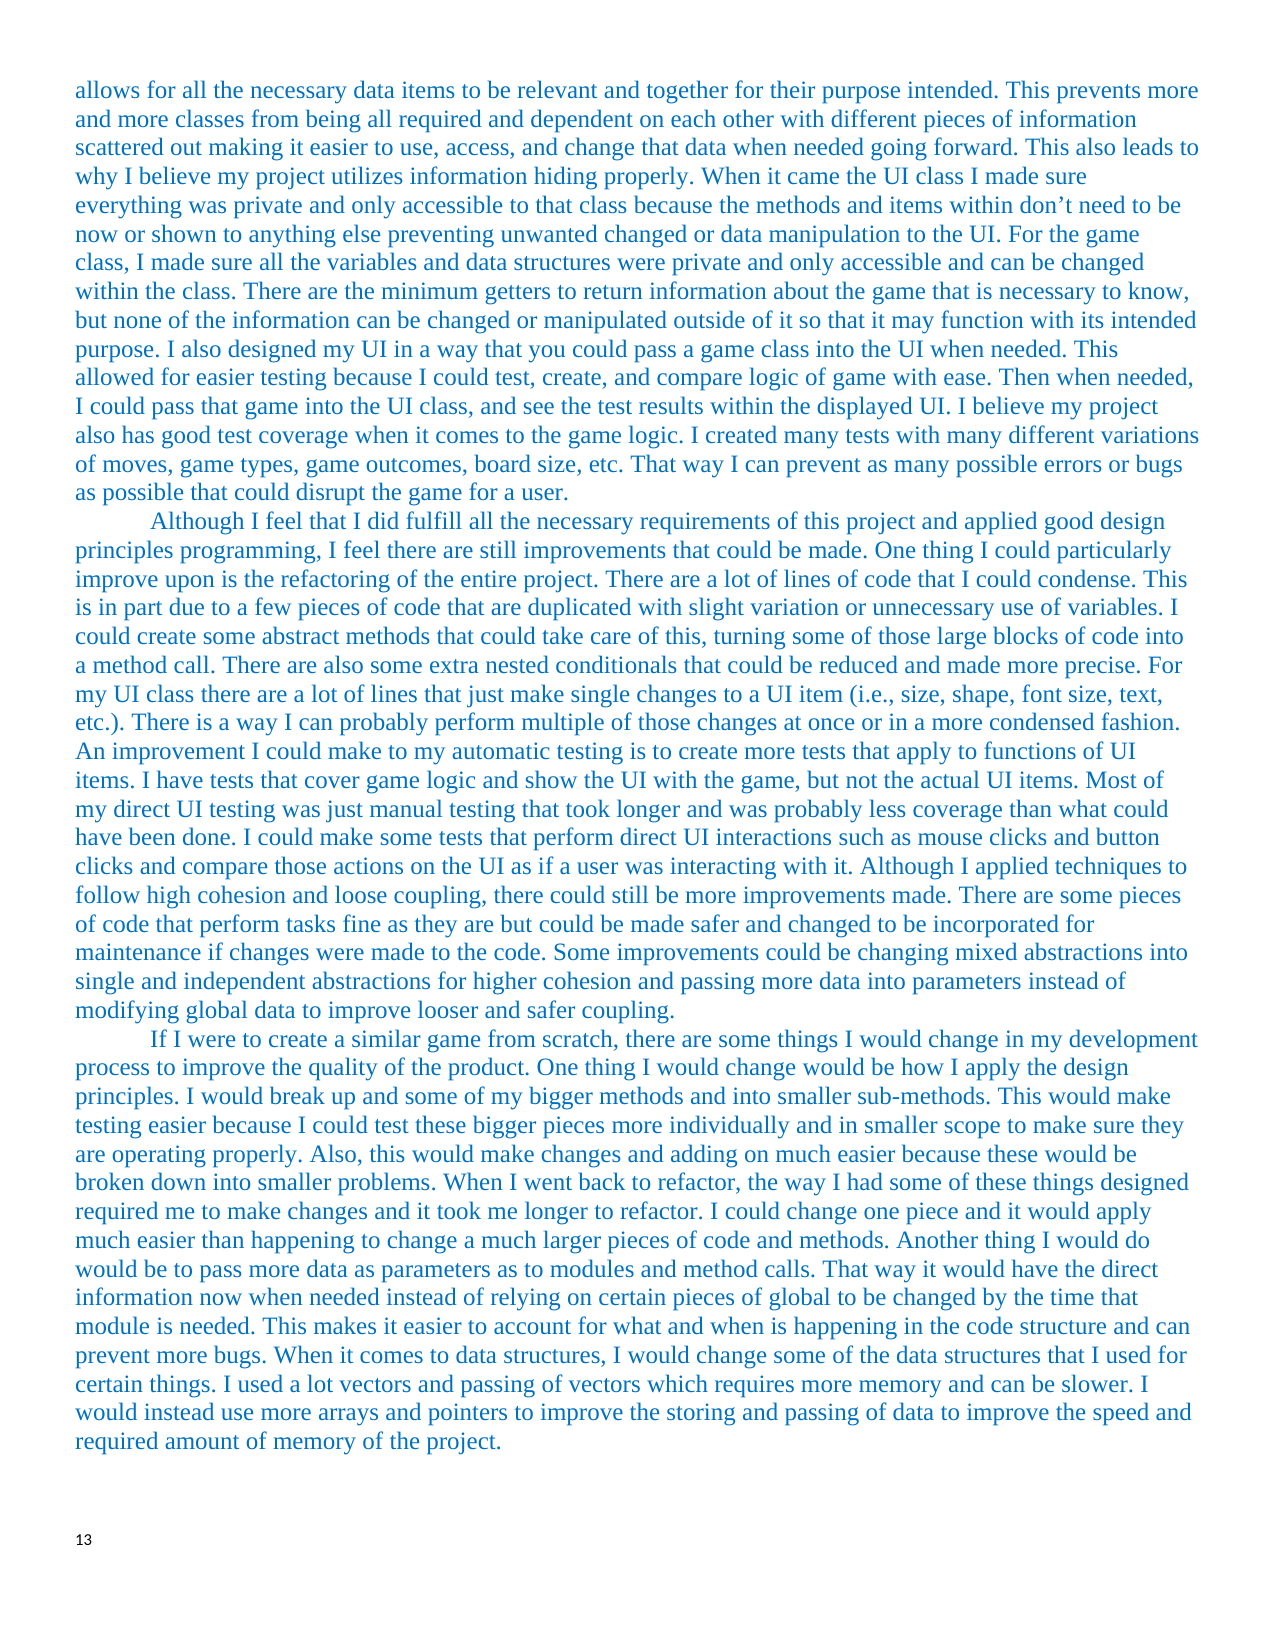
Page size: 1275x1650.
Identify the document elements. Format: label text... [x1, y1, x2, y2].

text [75, 75, 1200, 506]
text If I were to create a similar game from scratch, there are some things I would change in my development process to improve the quality of the product. One thing I would change would be how I apply the design principles. I would break up and some of my bigger methods and into smaller sub-methods. This would make testing easier because I could test these bigger pieces more individually and in smaller scope to make sure they are operating properly. Also, this would make changes and adding on much easier because these would be broken down into smaller problems. When I went back to refactor, the way I had some of these things designed required me to make changes and it took me longer to refactor. I could change one piece and it would apply much easier than happening to change a much larger pieces of code and methods. Another thing I would do would be to pass more data as parameters as to modules and method calls. That way it would have the direct information now when needed instead of relying on certain pieces of global to be changed by the time that module is needed. This makes it easier to account for what and when is happening in the code structure and can prevent more bugs. When it comes to data structures, I would change some of the data structures that I used for certain things. I used a lot vectors and passing of vectors which requires more memory and can be slower. I would instead use more arrays and pointers to improve the storing and passing of data to improve the speed and required amount of memory of the project. [75, 1024, 1200, 1455]
text Although I feel that I did fulfill all the necessary requirements of this project and applied good design principles programming, I feel there are still improvements that could be made. One thing I could particularly improve upon is the refactoring of the entire project. There are a lot of lines of code that I could condense. This is in part due to a few pieces of code that are duplicated with slight variation or unnecessary use of variables. I could create some abstract methods that could take care of this, turning some of those large blocks of code into a method call. There are also some extra nested conditionals that could be reduced and made more precise. For my UI class there are a lot of lines that just make single changes to a UI item (i.e., size, shape, font size, text, etc.). There is a way I can probably perform multiple of those changes at once or in a more condensed fashion. An improvement I could make to my automatic testing is to create more tests that apply to functions of UI items. I have tests that cover game logic and show the UI with the game, but not the actual UI items. Most of my direct UI testing was just manual testing that took longer and was probably less coverage than what could have been done. I could make some tests that perform direct UI interactions such as mouse clicks and button clicks and compare those actions on the UI as if a user was interacting with it. Although I applied techniques to follow high cohesion and loose coupling, there could still be more improvements made. There are some pieces of code that perform tasks fine as they are but could be made safer and changed to be incorporated for maintenance if changes were made to the code. Some improvements could be changing mixed abstractions into single and independent abstractions for higher cohesion and passing more data into parameters instead of modifying global data to improve looser and safer coupling. [75, 506, 1200, 1024]
